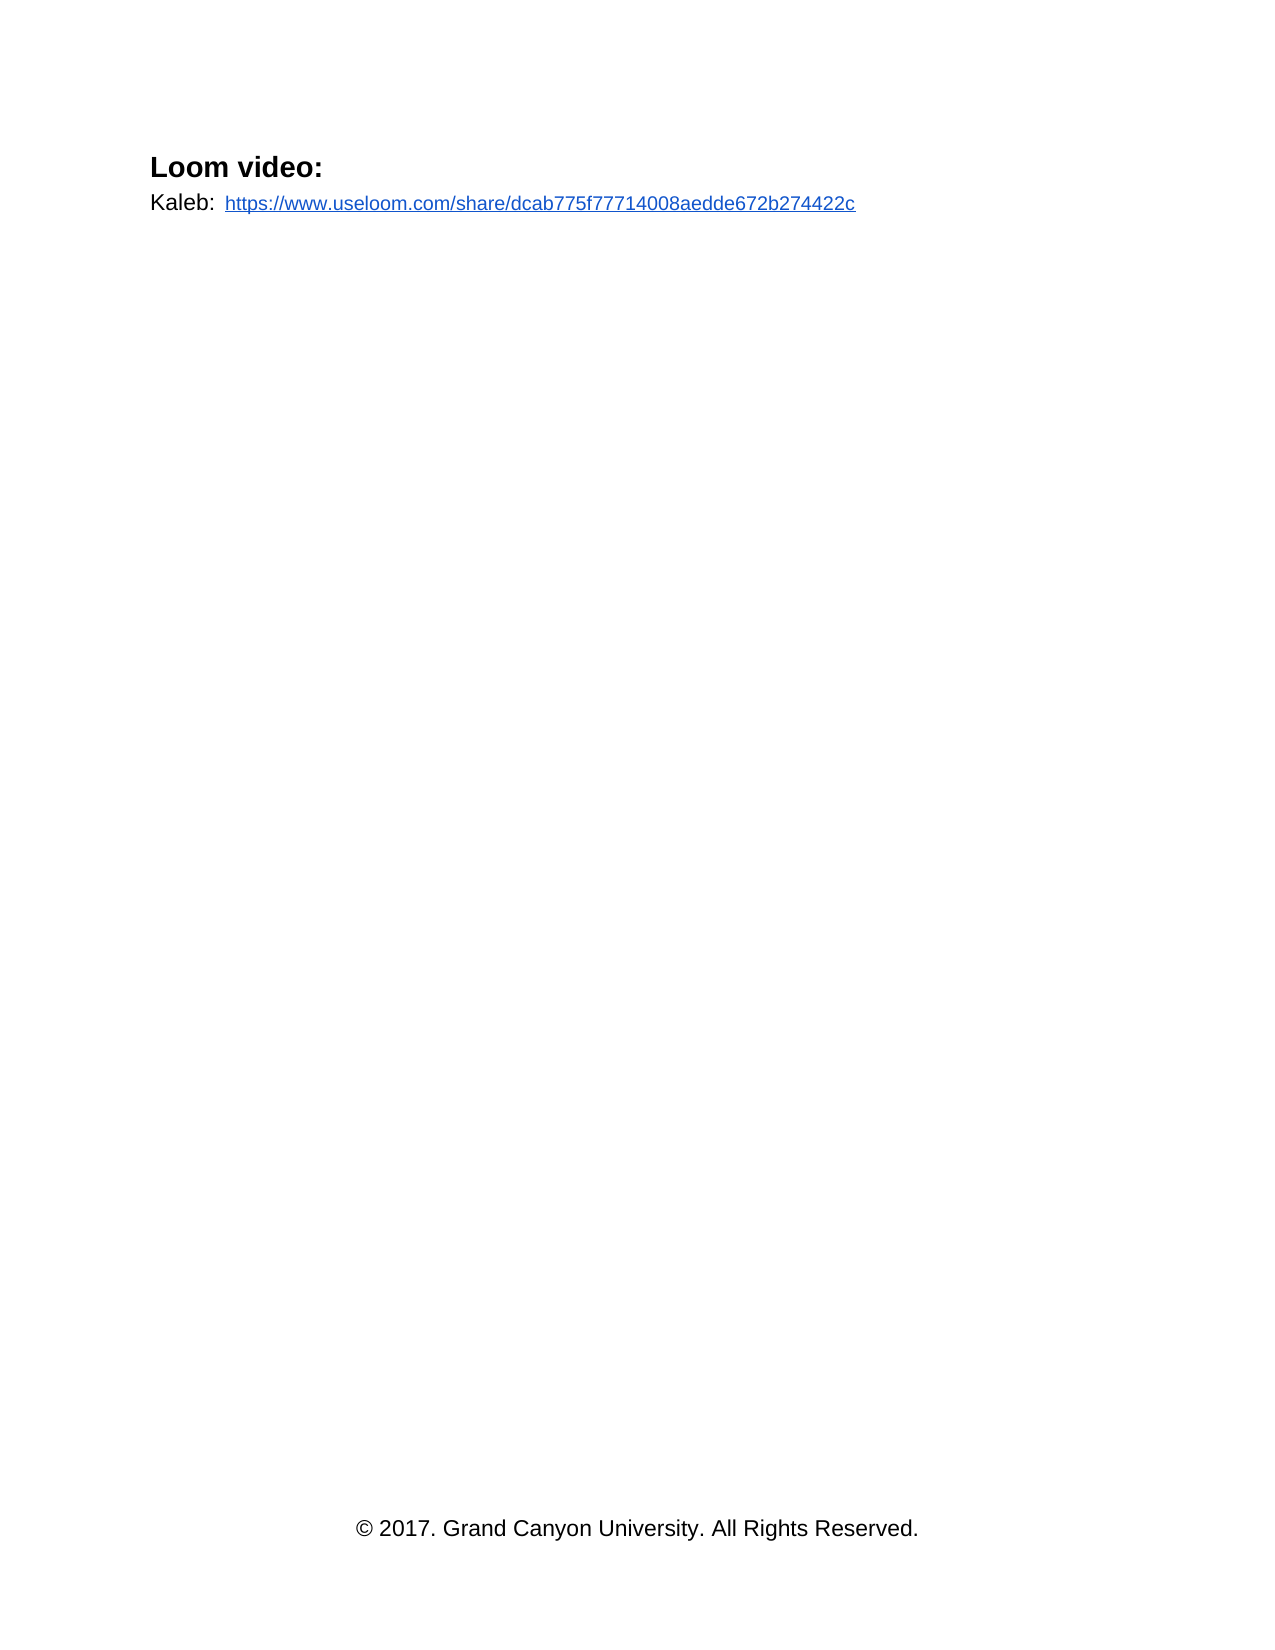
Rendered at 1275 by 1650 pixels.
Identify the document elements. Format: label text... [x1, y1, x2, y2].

text Kaleb: https://www.useloom.com/share/dcab775f77714008aedde672b274422c [150, 188, 1125, 215]
text Loom video: [150, 150, 1125, 183]
